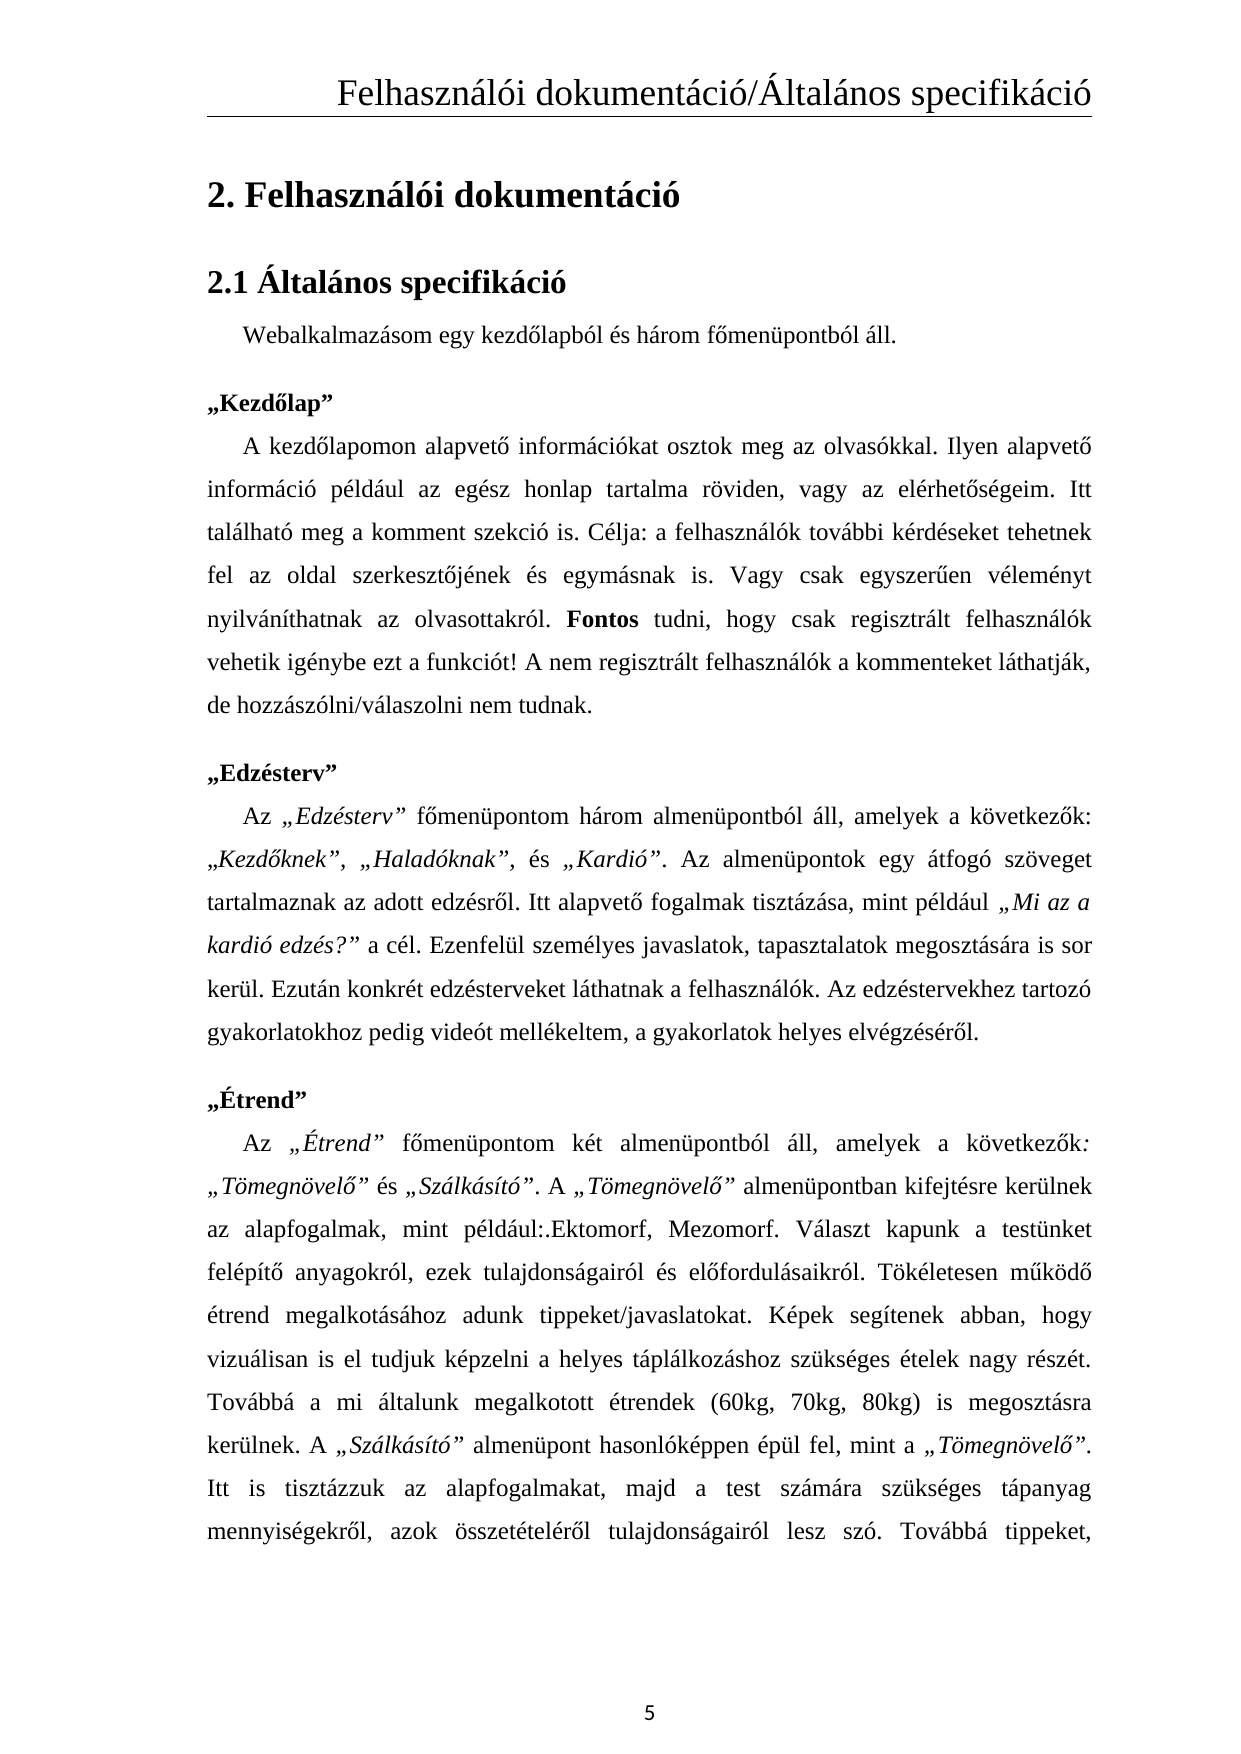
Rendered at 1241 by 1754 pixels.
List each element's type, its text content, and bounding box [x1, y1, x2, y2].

text „Edzésterv” [207, 758, 1092, 787]
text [207, 1128, 1092, 1545]
subtitle 2.1 Általános specifikáció [207, 262, 1092, 301]
text „Kezdőlap” [207, 388, 1092, 417]
text „Étrend” [207, 1085, 1092, 1114]
text A kezdőlapomon alapvető információkat osztok meg az olvasókkal. Ilyen alapvető információ például az egész honlap tartalma röviden, vagy az elérhetőségeim. Itt található meg a komment szekció is. Célja: a felhasználók további kérdéseket tehetnek fel az oldal szerkesztőjének és egymásnak is. Vagy csak egyszerűen véleményt nyilváníthatnak az olvasottakról. Fontos tudni, hogy csak regisztrált felhasználók vehetik igénybe ezt a funkciót! A nem regisztrált felhasználók a kommenteket láthatják, de hozzászólni/válaszolni nem tudnak. [207, 431, 1092, 719]
text Webalkalmazásom egy kezdőlapból és három főmenüpontból áll. [207, 320, 1092, 349]
subtitle 2. Felhasználói dokumentáció [207, 173, 1092, 216]
text Az „Edzésterv” főmenüpontom három almenüpontból áll, amelyek a következők: „Kezdőknek”, „Haladóknak”, és „Kardió”. Az almenüpontok egy átfogó szöveget tartalmaznak az adott edzésről. Itt alapvető fogalmak tisztázása, mint például „Mi az a kardió edzés?” a cél. Ezenfelül személyes javaslatok, tapasztalatok megosztására is sor kerül. Ezután konkrét edzésterveket láthatnak a felhasználók. Az edzéstervekhez tartozó gyakorlatokhoz pedig videót mellékeltem, a gyakorlatok helyes elvégzéséről. [207, 801, 1092, 1046]
